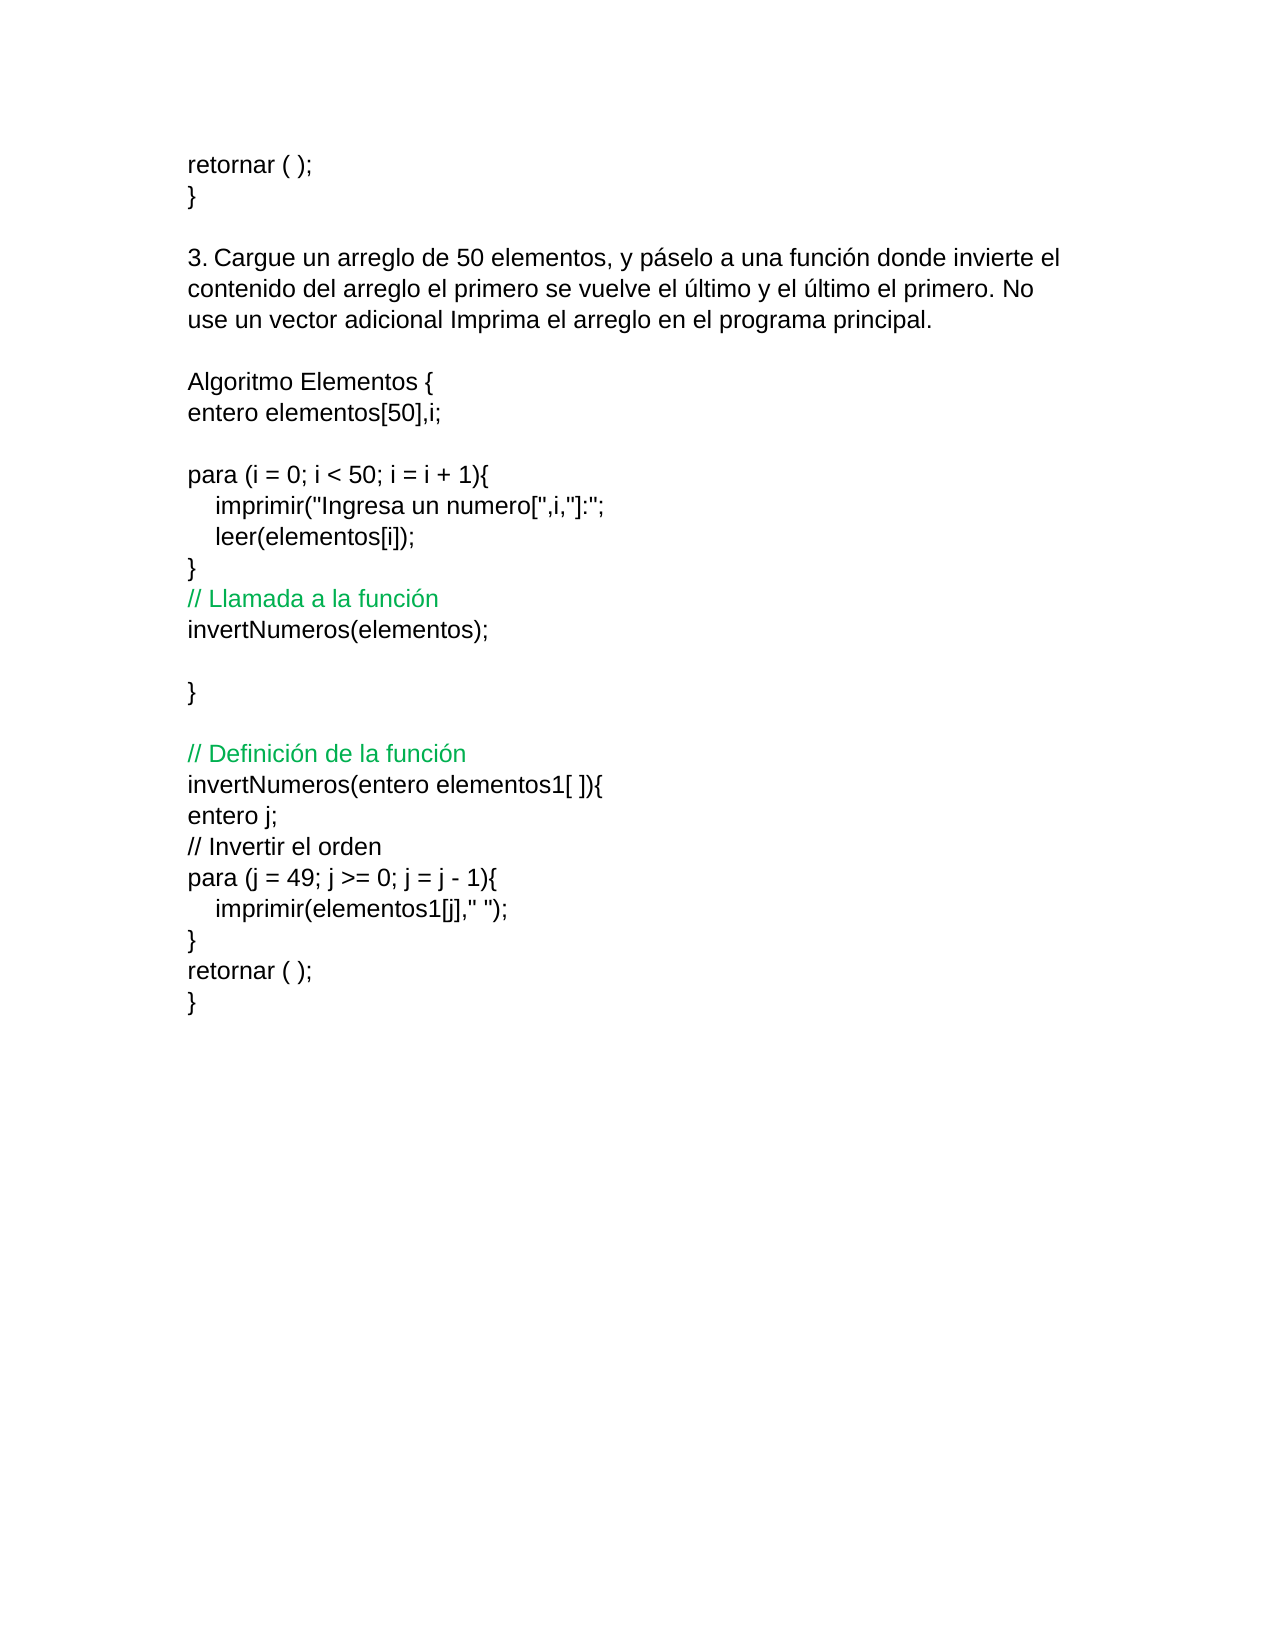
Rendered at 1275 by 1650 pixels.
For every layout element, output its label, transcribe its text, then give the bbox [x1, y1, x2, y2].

list invertNumeros(elementos); [187, 615, 1162, 643]
list imprimir(elementos1[j]," "); [187, 894, 1162, 923]
list para (j = 49; j >= 0; j = j - 1){ [187, 863, 1162, 892]
list invertNumeros(entero elementos1[ ]){ [187, 770, 1162, 799]
list 3. Cargue un arreglo de 50 elementos, y páselo a una función donde invierte el [187, 243, 1162, 272]
list } [187, 677, 1162, 706]
list // Invertir el orden [187, 832, 1162, 861]
list contenido del arreglo el primero se vuelve el último y el último el primero. No [187, 274, 1162, 303]
list // Llamada a la función [187, 584, 1162, 612]
list imprimir("Ingresa un numero[",i,"]:"; [187, 491, 1162, 519]
list } [187, 553, 1162, 581]
list retornar ( ); [187, 150, 1162, 179]
list } [187, 925, 1162, 954]
list } [187, 987, 1162, 1016]
list retornar ( ); [187, 956, 1162, 985]
list entero j; [187, 801, 1162, 830]
list Algoritmo Elementos { [187, 366, 1162, 395]
list para (i = 0; i < 50; i = i + 1){ [187, 459, 1162, 488]
list use un vector adicional Imprima el arreglo en el programa principal. [187, 305, 1162, 334]
list entero elementos[50],i; [187, 397, 1162, 426]
list leer(elementos[i]); [187, 522, 1162, 550]
list // Definición de la función [187, 739, 1162, 768]
list } [187, 181, 1162, 210]
